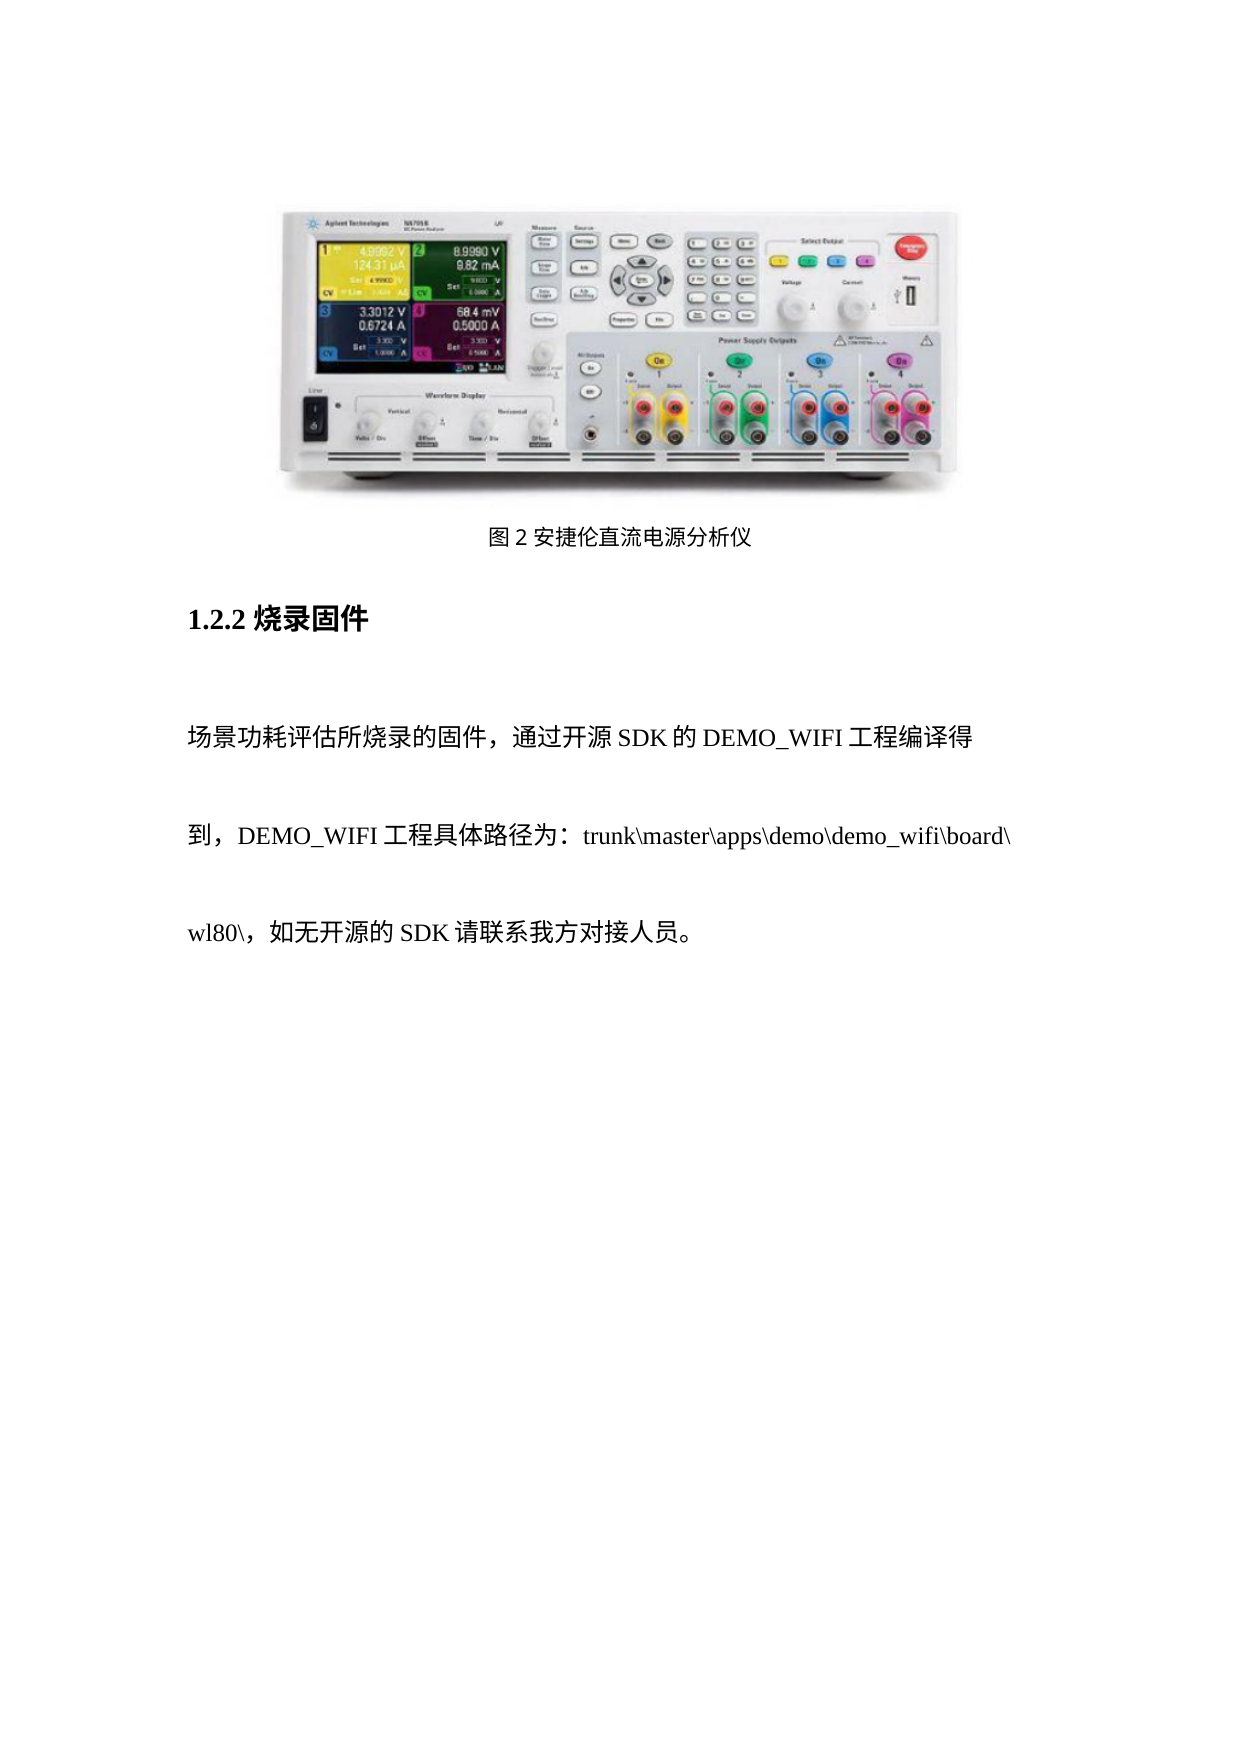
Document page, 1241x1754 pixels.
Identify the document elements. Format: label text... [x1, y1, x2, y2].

text 图2 安捷伦直流电源分析仪 [187, 519, 1053, 552]
subtitle 烧录固件 [187, 584, 1053, 649]
picture [266, 162, 975, 509]
text 场景功耗评估所烧录的固件，通过开源SDK的DEMO_WIFI工程编译得到，DEMO_WIFI工程具体路径为：trunk\master\apps\demo\demo_wifi\board\wl80\，如无开源的SDK请联系我方对接人员。 [187, 703, 1053, 963]
